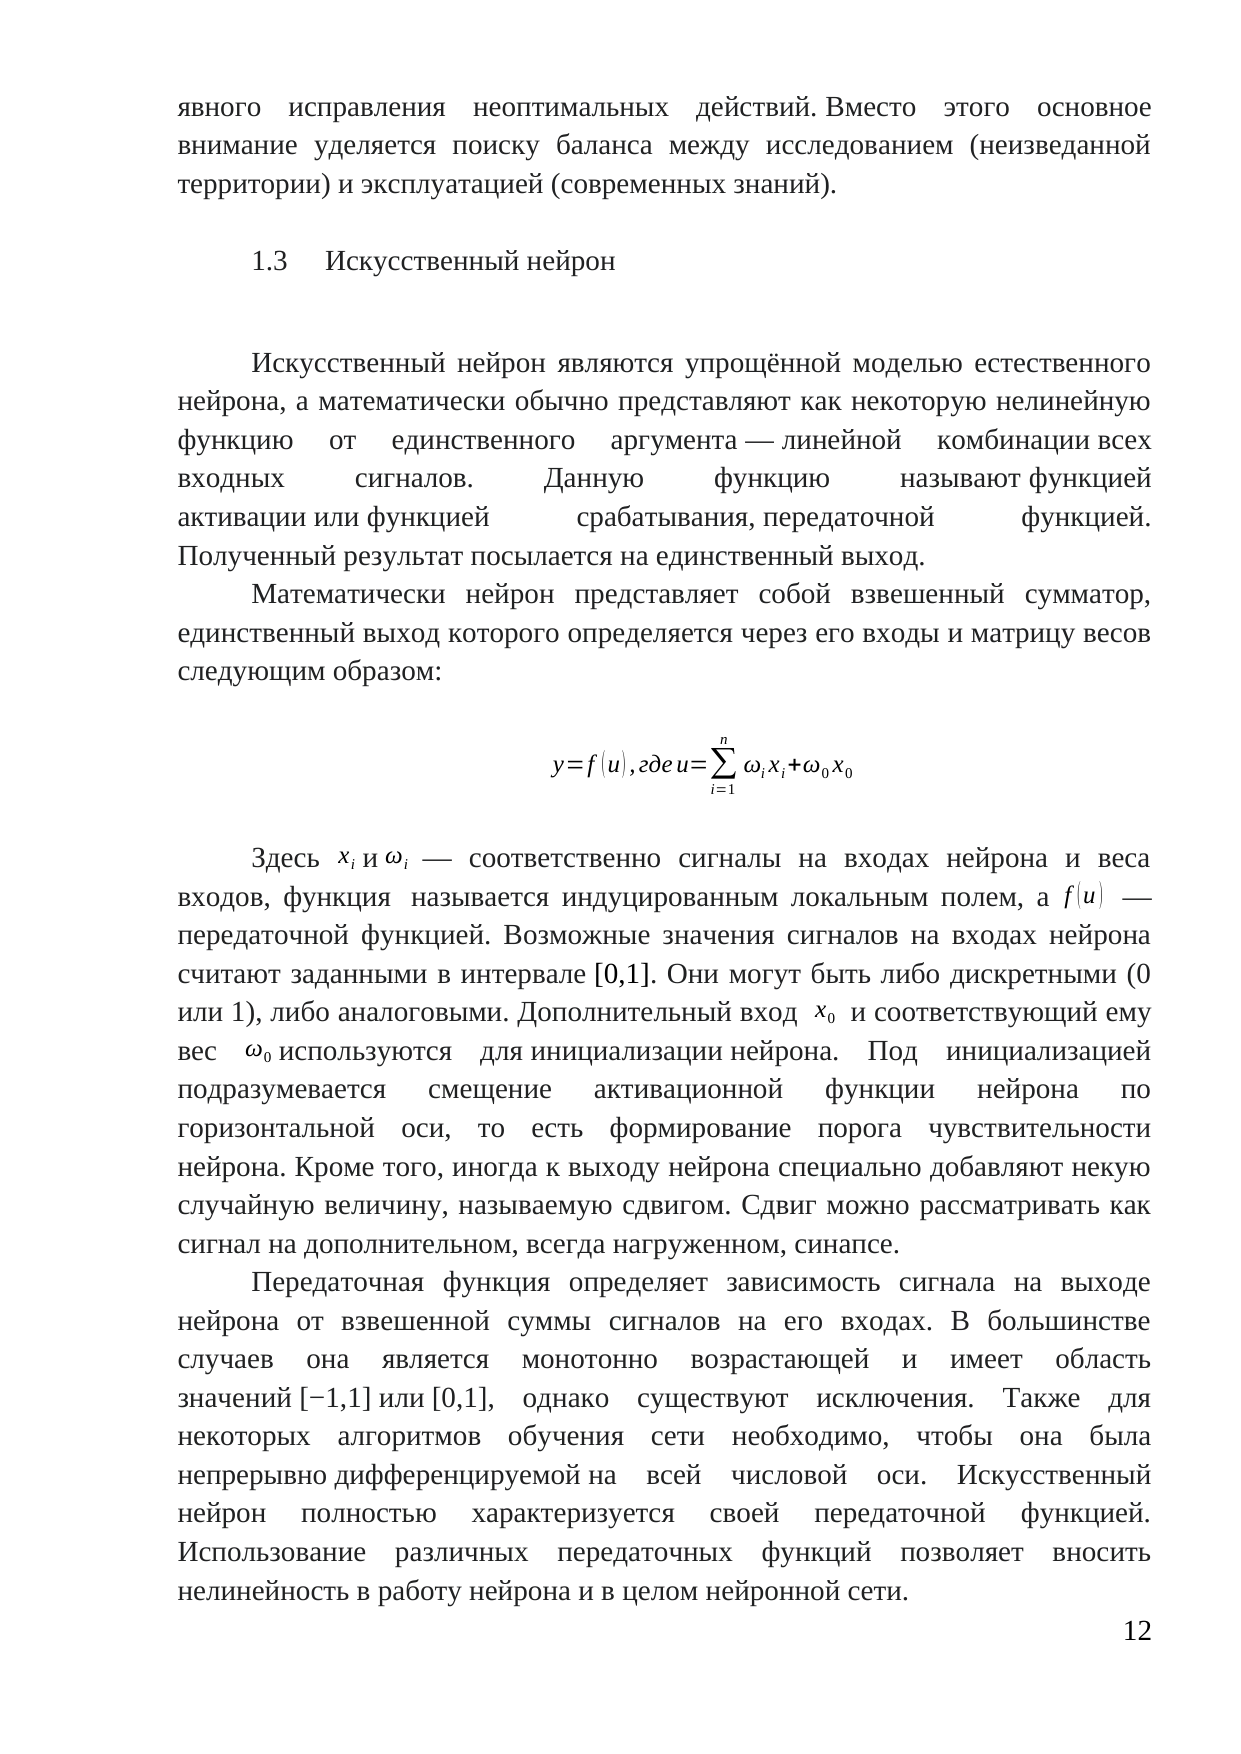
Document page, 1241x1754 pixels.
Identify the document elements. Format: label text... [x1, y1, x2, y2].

list Здесь и — соответственно сигналы на входах нейрона и веса входов, функция называется индуцированным локальным полем, а — передаточной функцией. Возможные значения сигналов на входах нейрона считают заданными в интервале [0,1]. Они могут быть либо дискретными (0 или 1), либо аналоговыми. Дополнительный вход и соответствующий ему вес используются для инициализации нейрона. Под инициализацией подразумевается смещение активационной функции нейрона по горизонтальной оси, то есть формирование порога чувствительности нейрона. Кроме того, иногда к выходу нейрона специально добавляют некую случайную величину, называемую сдвигом. Сдвиг можно рассматривать как сигнал на дополнительном, всегда нагруженном, синапсе. [177, 840, 1152, 1259]
list Искусственный нейрон являются упрощённой моделью естественного нейрона, а математически обычно представляют как некоторую нелинейную функцию от единственного аргумента — линейной комбинации всех входных сигналов. Данную функцию называют функцией активации или функцией срабатывания, передаточной функцией. Полученный результат посылается на единственный выход. [177, 417, 1152, 571]
list Математически нейрон представляет собой взвешенный сумматор, единственный выход которого определяется через его входы и матрицу весов следующим образом: [177, 648, 1152, 687]
list Искусственный нейрон являются упрощённой моделью естественного нейрона, а математически обычно представляют как некоторую нелинейную функцию от единственного аргумента — линейной комбинации всех входных сигналов. Данную функцию называют функцией активации или функцией срабатывания, передаточной функцией. Полученный результат посылается на единственный выход. [177, 345, 1152, 384]
list Искусственный нейрон [177, 243, 1152, 276]
list Передаточная функция определяет зависимость сигнала на выходе нейрона от взвешенной суммы сигналов на его входах. В большинстве случаев она является монотонно возрастающей и имеет область значений [−1,1] или [0,1], однако существуют исключения. Также для некоторых алгоритмов обучения сети необходимо, чтобы она была непрерывно дифференцируемой на всей числовой оси. Искусственный нейрон полностью характеризуется своей передаточной функцией. Использование различных передаточных функций позволяет вносить нелинейность в работу нейрона и в целом нейронной сети. [177, 1264, 1152, 1606]
list Математически нейрон представляет собой взвешенный сумматор, единственный выход которого определяется через его входы и матрицу весов следующим образом: [177, 576, 1152, 615]
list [177, 89, 1152, 199]
